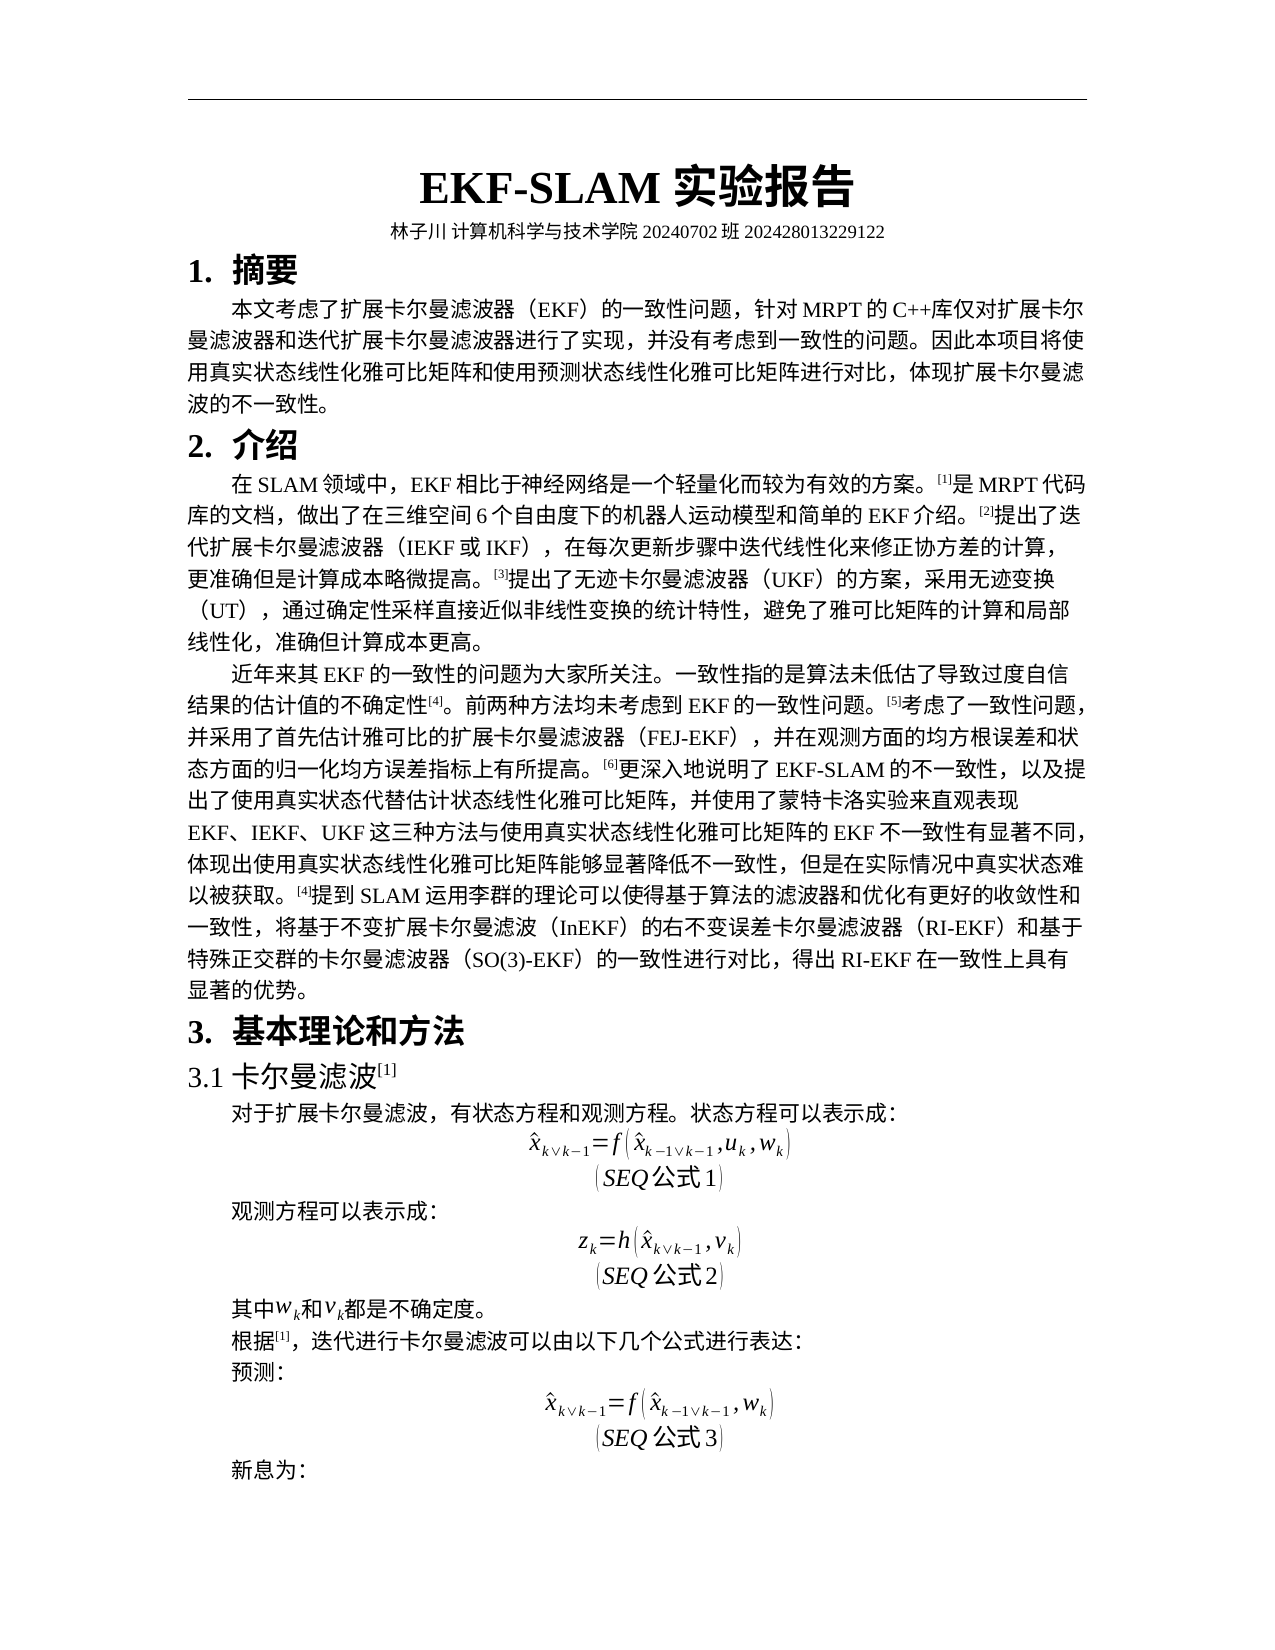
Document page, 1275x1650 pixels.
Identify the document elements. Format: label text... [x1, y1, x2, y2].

text 其中和都是不确定度。 [187, 1292, 1087, 1324]
text 林子川 计算机科学与技术学院 20240702班 202428013229122 [187, 216, 1087, 243]
text 在SLAM领域中，EKF相比于神经网络是一个轻量化而较为有效的方案。[1]是MRPT代码库的文档，做出了在三维空间6个自由度下的机器人运动模型和简单的EKF介绍。[2]提出了迭代扩展卡尔曼滤波器（IEKF或IKF），在每次更新步骤中迭代线性化来修正协方差的计算，更准确但是计算成本略微提高。[3]提出了无迹卡尔曼滤波器（UKF）的方案，采用无迹变换（UT），通过确定性采样直接近似非线性变换的统计特性，避免了雅可比矩阵的计算和局部线性化，准确但计算成本更高。 [187, 467, 1087, 657]
subtitle 摘要 [187, 243, 1087, 292]
text 预测： [187, 1355, 1087, 1387]
text 对于扩展卡尔曼滤波，有状态方程和观测方程。状态方程可以表示成： [187, 1096, 1087, 1127]
subtitle 卡尔曼滤波[1] [187, 1053, 1087, 1096]
text 近年来其EKF的一致性的问题为大家所关注。一致性指的是算法未低估了导致过度自信结果的估计值的不确定性[4]。前两种方法均未考虑到EKF的一致性问题。[5]考虑了一致性问题，并采用了首先估计雅可比的扩展卡尔曼滤波器（FEJ-EKF），并在观测方面的均方根误差和状态方面的归一化均方误差指标上有所提高。[6]更深入地说明了EKF-SLAM的不一致性，以及提出了使用真实状态代替估计状态线性化雅可比矩阵，并使用了蒙特卡洛实验来直观表现EKF、IEKF、UKF这三种方法与使用真实状态线性化雅可比矩阵的EKF不一致性有显著不同，体现出使用真实状态线性化雅可比矩阵能够显著降低不一致性，但是在实际情况中真实状态难以被获取。[4]提到SLAM运用李群的理论可以使得基于算法的滤波器和优化有更好的收敛性和一致性，将基于不变扩展卡尔曼滤波（InEKF）的右不变误差卡尔曼滤波器（RI-EKF）和基于特殊正交群的卡尔曼滤波器（SO(3)-EKF）的一致性进行对比，得出RI-EKF在一致性上具有显著的优势。 [187, 657, 1087, 1005]
text 观测方程可以表示成： [187, 1194, 1087, 1225]
text 本文考虑了扩展卡尔曼滤波器（EKF）的一致性问题，针对MRPT的C++库仅对扩展卡尔曼滤波器和迭代扩展卡尔曼滤波器进行了实现，并没有考虑到一致性的问题。因此本项目将使用真实状态线性化雅可比矩阵和使用预测状态线性化雅可比矩阵进行对比，体现扩展卡尔曼滤波的不一致性。 [187, 292, 1087, 418]
subtitle 介绍 [187, 418, 1087, 467]
subtitle 基本理论和方法 [187, 1005, 1087, 1053]
text EKF-SLAM 实验报告 [187, 150, 1087, 216]
text 新息为： [187, 1453, 1087, 1485]
text 根据[1]，迭代进行卡尔曼滤波可以由以下几个公式进行表达： [187, 1324, 1087, 1355]
